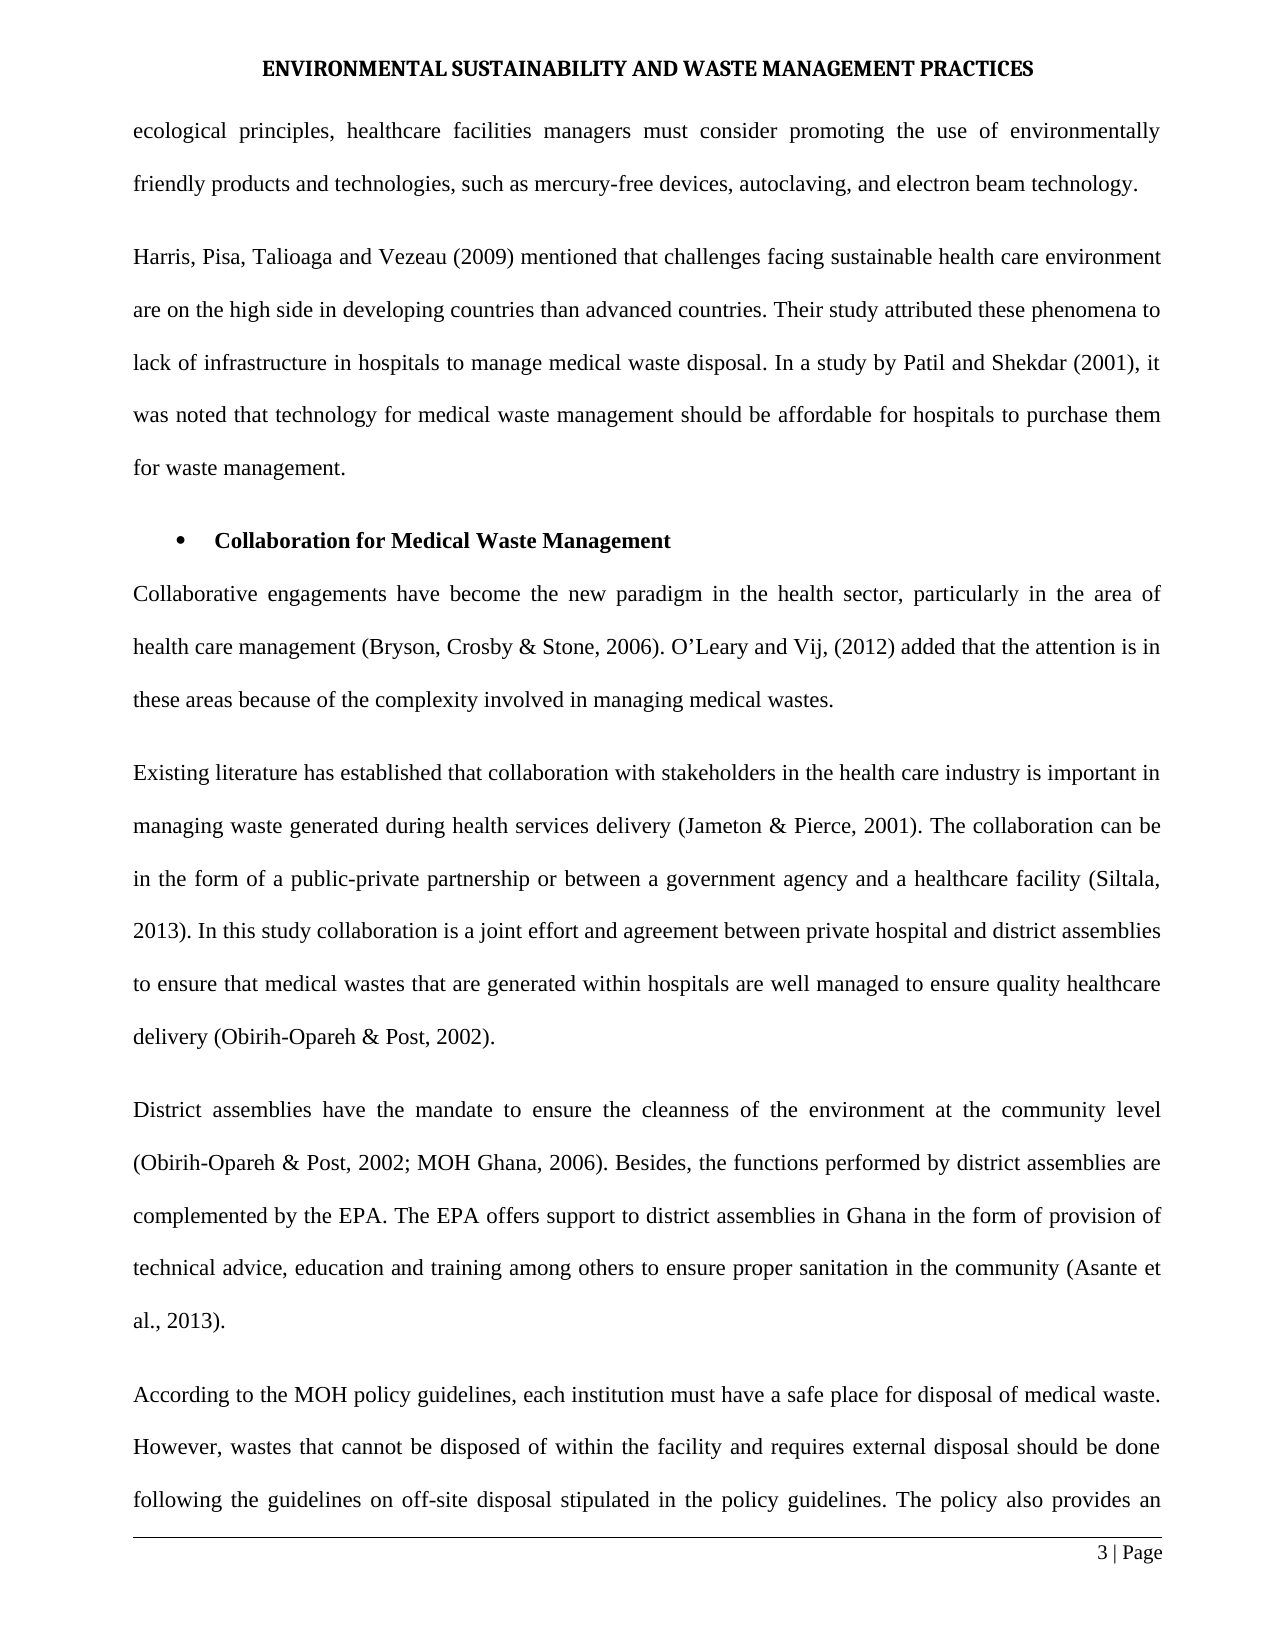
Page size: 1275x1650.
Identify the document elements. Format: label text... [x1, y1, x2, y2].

text Collaborative engagements have become the new paradigm in the health sector, particularly in the area of health care management (Bryson, Crosby & Stone, 2006). O’Leary and Vij, (2012) added that the attention is in these areas because of the complexity involved in managing medical wastes. [133, 580, 1162, 712]
subtitle Collaboration for Medical Waste Management [177, 527, 1162, 554]
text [133, 1381, 1162, 1512]
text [133, 117, 1162, 196]
text Existing literature has established that collaboration with stakeholders in the health care industry is important in managing waste generated during health services delivery (Jameton & Pierce, 2001). The collaboration can be in the form of a public-private partnership or between a government agency and a healthcare facility (Siltala, 2013). In this study collaboration is a joint effort and agreement between private hospital and district assemblies to ensure that medical wastes that are generated within hospitals are well managed to ensure quality healthcare delivery (Obirih-Opareh & Post, 2002). [133, 759, 1162, 1049]
text Harris, Pisa, Talioaga and Vezeau (2009) mentioned that challenges facing sustainable health care environment are on the high side in developing countries than advanced countries. Their study attributed these phenomena to lack of infrastructure in hospitals to manage medical waste disposal. In a study by Patil and Shekdar (2001), it was noted that technology for medical waste management should be affordable for hospitals to purchase them for waste management. [133, 243, 1162, 480]
text District assemblies have the mandate to ensure the cleanness of the environment at the community level (Obirih-Opareh & Post, 2002; MOH Ghana, 2006). Besides, the functions performed by district assemblies are complemented by the EPA. The EPA offers support to district assemblies in Ghana in the form of provision of technical advice, education and training among others to ensure proper sanitation in the community (Asante et al., 2013). [133, 1096, 1162, 1333]
